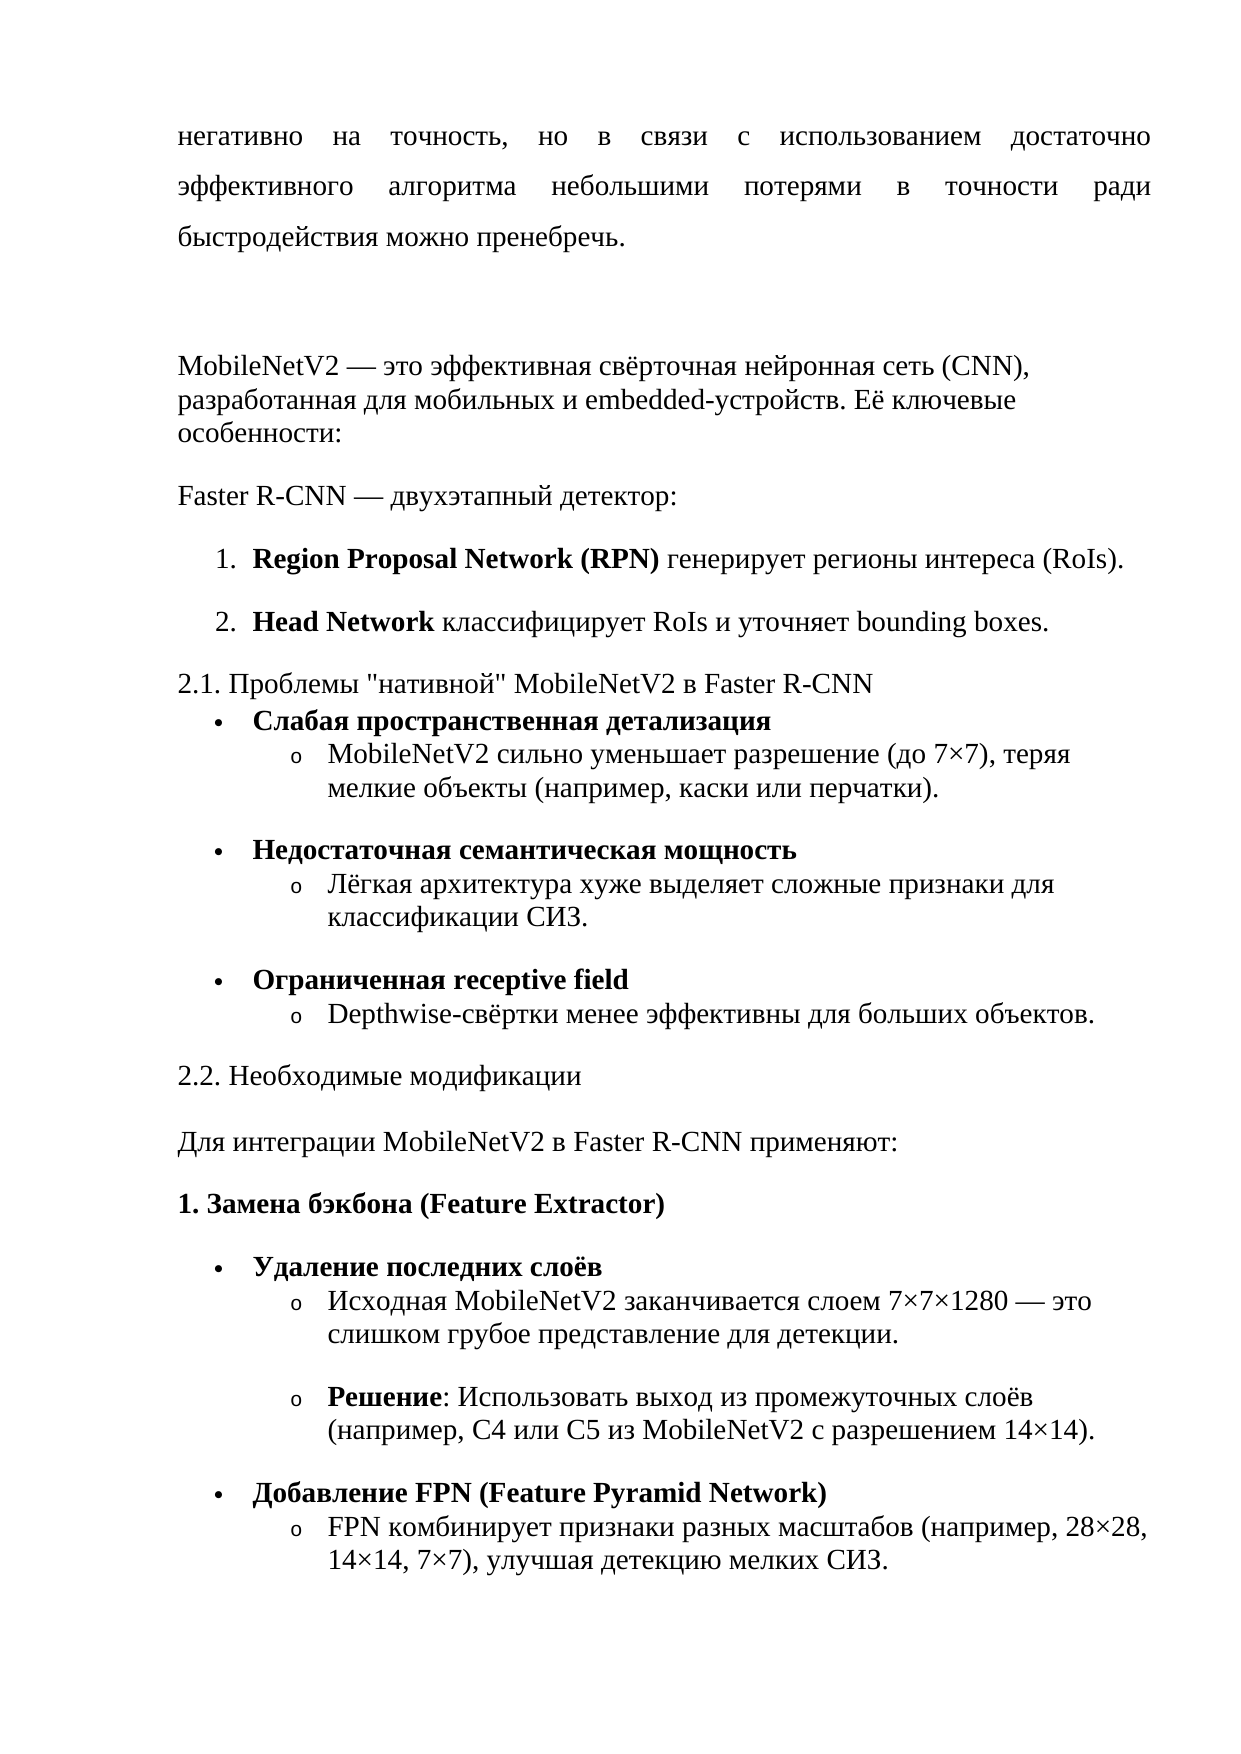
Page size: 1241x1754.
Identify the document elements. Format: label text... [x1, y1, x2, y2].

text Для интеграции MobileNetV2 в Faster R-CNN применяют: [177, 1124, 1152, 1157]
list Добавление FPN (Feature Pyramid Network) [215, 1475, 1152, 1509]
list Исходная MobileNetV2 заканчивается слоем 7×7×1280 — это слишком грубое представление для детекции. [290, 1283, 1152, 1350]
list Решение: Использовать выход из промежуточных слоёв (например, C4 или C5 из MobileNetV2 с разрешением 14×14). [290, 1379, 1152, 1446]
list FPN комбинирует признаки разных масштабов (например, 28×28, 14×14, 7×7), улучшая детекцию мелких СИЗ. [290, 1509, 1152, 1576]
list Слабая пространственная детализация [215, 703, 1152, 736]
list Удаление последних слоёв [215, 1249, 1152, 1283]
list Лёгкая архитектура хуже выделяет сложные признаки для классификации СИЗ. [290, 866, 1152, 933]
text MobileNetV2 — это эффективная свёрточная нейронная сеть (CNN), разработанная для мобильных и embedded-устройств. Её ключевые особенности: [177, 348, 1152, 449]
subtitle 2.2. Необходимые модификации [177, 1058, 1152, 1092]
subtitle 1. Замена бэкбона (Feature Extractor) [177, 1186, 1152, 1220]
text Faster R-CNN — двухэтапный детектор: [177, 478, 1152, 512]
list Недостаточная семантическая мощность [215, 832, 1152, 866]
list Region Proposal Network (RPN) генерирует регионы интереса (RoIs). [215, 541, 1152, 574]
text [177, 118, 1152, 252]
list Head Network классифицирует RoIs и уточняет bounding boxes. [215, 604, 1152, 637]
list Ограниченная receptive field [215, 962, 1152, 996]
list Depthwise-свёртки менее эффективны для больших объектов. [290, 996, 1152, 1029]
subtitle 2.1. Проблемы "нативной" MobileNetV2 в Faster R-CNN [177, 666, 1152, 700]
list MobileNetV2 сильно уменьшает разрешение (до 7×7), теряя мелкие объекты (например, каски или перчатки). [290, 736, 1152, 803]
